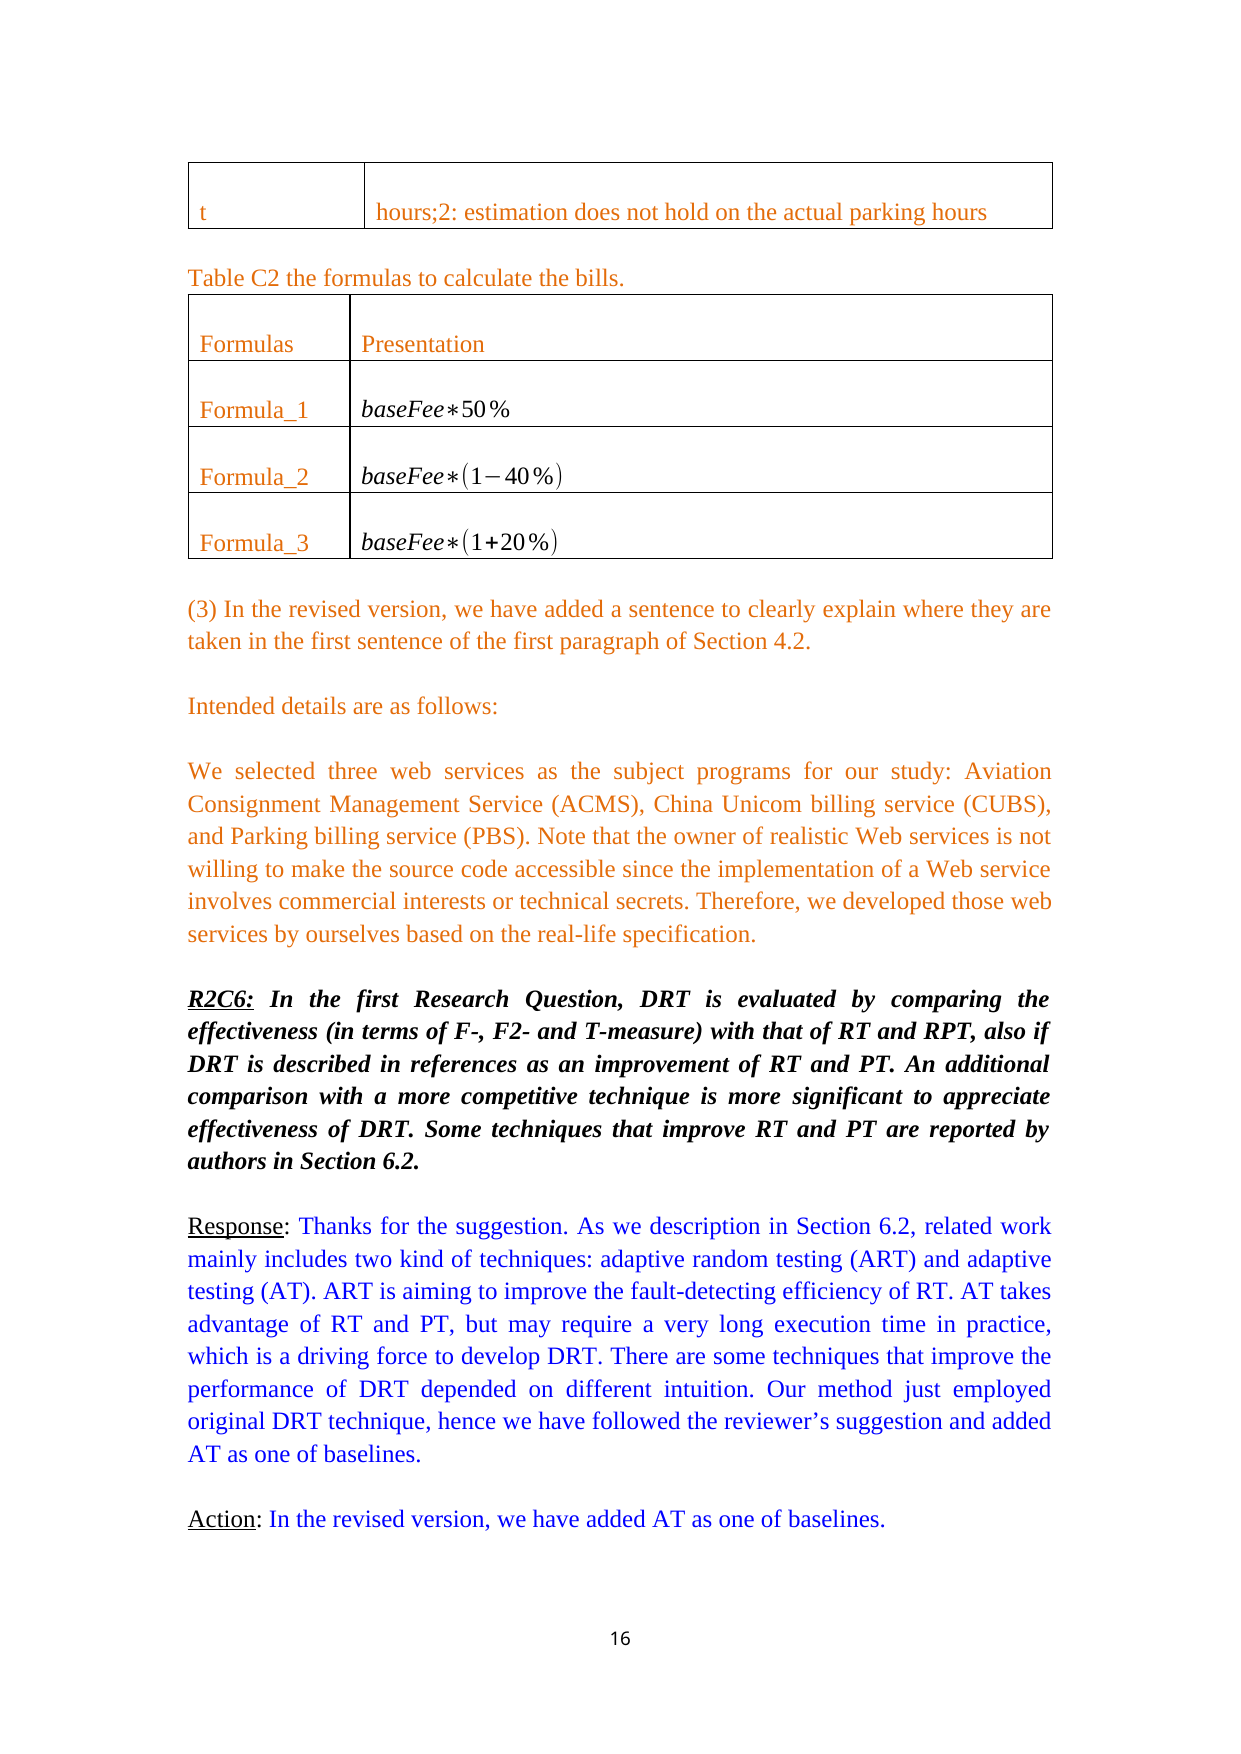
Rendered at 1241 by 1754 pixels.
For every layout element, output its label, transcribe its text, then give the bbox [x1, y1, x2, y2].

text (3) In the revised version, we have added a sentence to clearly explain where they are taken in the first sentence of the first paragraph of Section 4.2. [187, 592, 1053, 657]
table_cell Formula_3 [189, 493, 349, 558]
table_cell [351, 427, 1052, 492]
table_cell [365, 163, 1052, 228]
text Intended details are as follows: [187, 689, 1053, 722]
text We selected three web services as the subject programs for our study: Aviation Consignment Management Service (ACMS), China Unicom billing service (CUBS), and Parking billing service (PBS). Note that the owner of realistic Web services is not willing to make the source code accessible since the implementation of a Web service involves commercial interests or technical secrets. Therefore, we developed those web services by ourselves based on the real-life specification. [187, 754, 1053, 949]
text Table C2 the formulas to calculate the bills. [187, 262, 1053, 294]
text Action: In the revised version, we have added AT as one of baselines. [187, 1502, 1053, 1534]
table_cell Formula_2 [189, 427, 349, 492]
table_header Formulas [189, 295, 349, 360]
text Response: Thanks for the suggestion. As we description in Section 6.2, related work mainly includes two kind of techniques: adaptive random testing (ART) and adaptive testing (AT). ART is aiming to improve the fault-detecting efficiency of RT. AT takes advantage of RT and PT, but may require a very long execution time in practice, which is a driving force to develop DRT. There are some techniques that improve the performance of DRT depended on different intuition. Our method just employed original DRT technique, hence we have followed the reviewer’s suggestion and added AT as one of baselines. [187, 1209, 1053, 1469]
table_cell [351, 493, 1052, 558]
table_header Presentation [351, 295, 1052, 360]
table_cell Formula_1 [189, 361, 349, 426]
table_cell typeOfdiscount [189, 163, 364, 228]
text R2C6: In the first Research Question, DRT is evaluated by comparing the effectiveness (in terms of F-, F2- and T-measure) with that of RT and RPT, also if DRT is described in references as an improvement of RT and PT. An additional comparison with a more competitive technique is more significant to appreciate effectiveness of DRT. Some techniques that improve RT and PT are reported by authors in Section 6.2. [187, 982, 1053, 1177]
table_cell [351, 361, 1052, 426]
